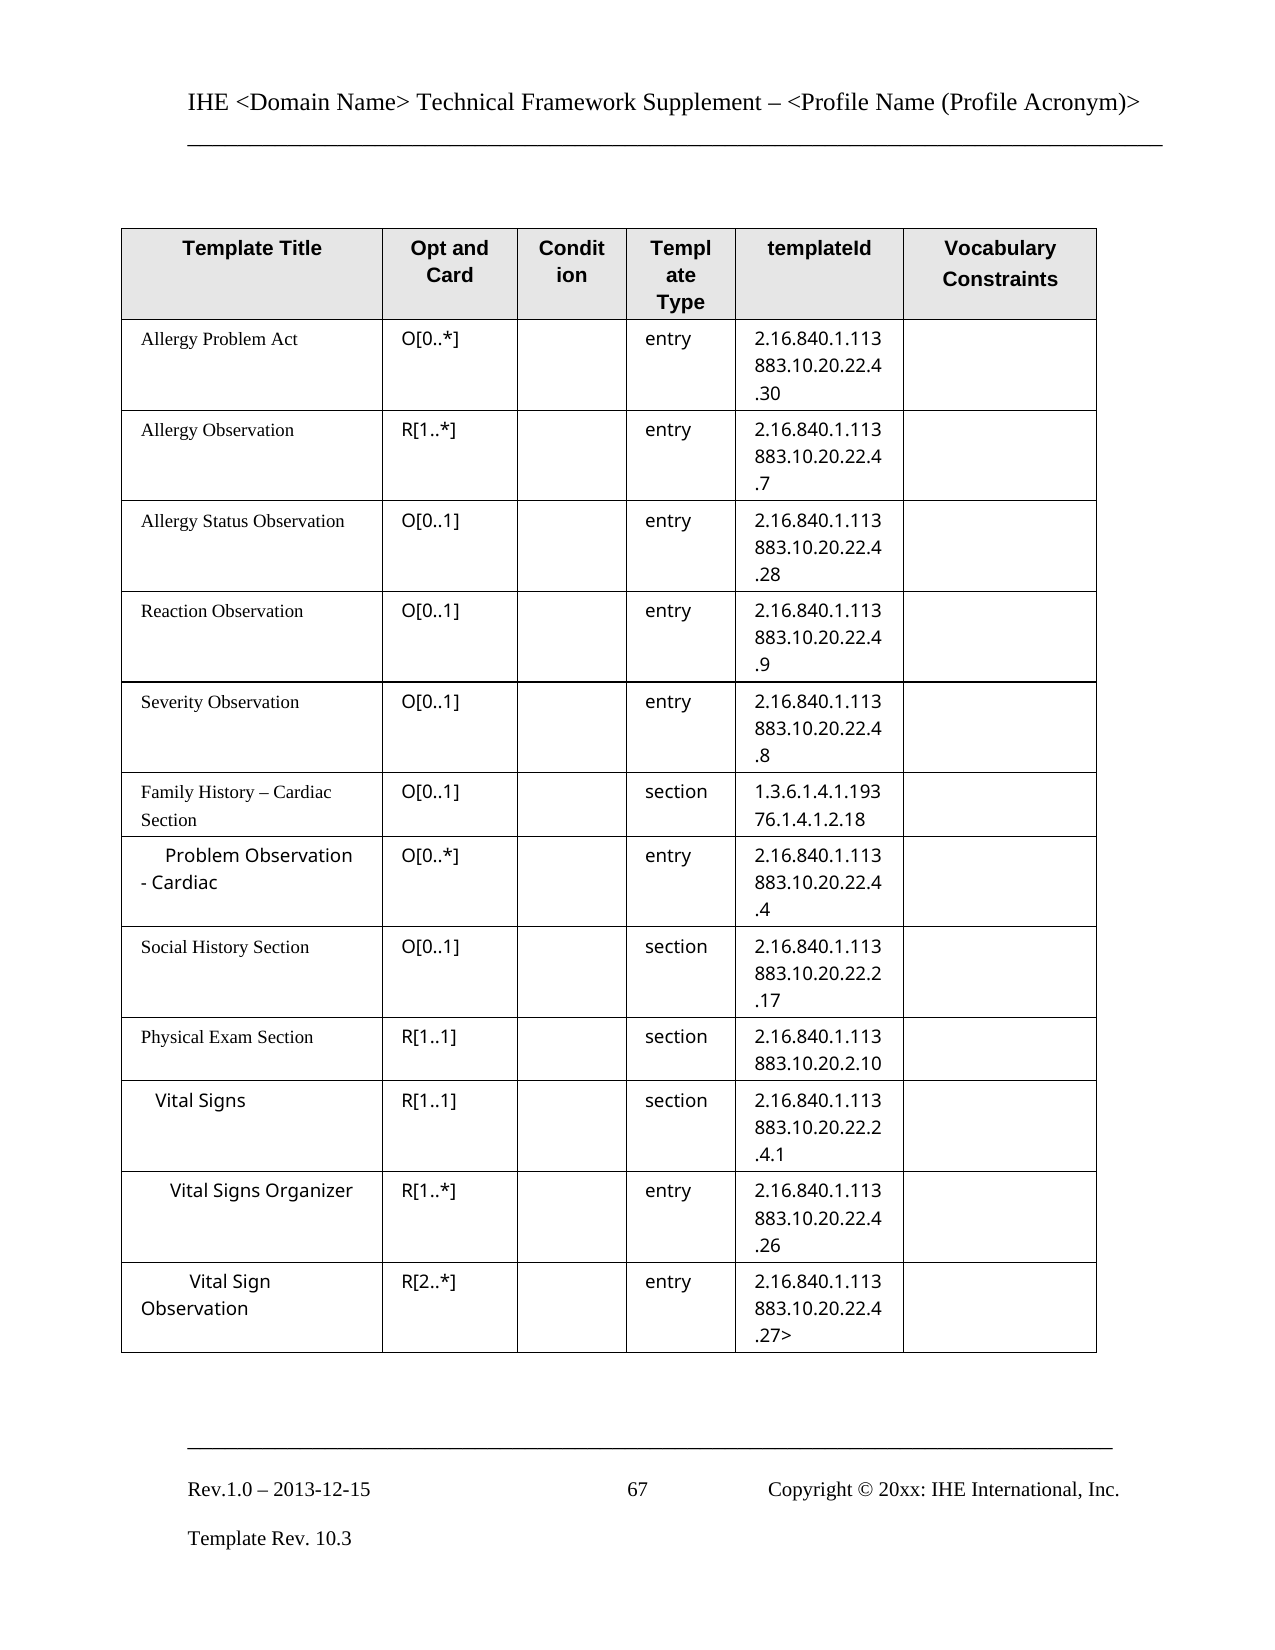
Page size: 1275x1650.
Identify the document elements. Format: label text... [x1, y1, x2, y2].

table_cell [904, 1081, 1096, 1171]
table_cell section [627, 927, 735, 1017]
table_cell 2.16.840.1.113883.10.20.22.4.4 [736, 837, 903, 926]
table_cell entry [627, 683, 735, 772]
table_cell Allergy Status Observation [122, 501, 382, 591]
table_cell [518, 1081, 626, 1171]
table_cell [518, 1263, 626, 1352]
table_cell Vital Signs Organizer [122, 1172, 382, 1262]
table_cell 1.3.6.1.4.1.19376.1.4.1.2.18 [736, 773, 903, 836]
table_header Condition [518, 229, 626, 319]
table_cell Vital Signs [122, 1081, 382, 1171]
table_cell section [627, 1018, 735, 1080]
table_cell [904, 1172, 1096, 1262]
table_cell O[0..1] [383, 927, 517, 1017]
table_cell R[1..*] [383, 411, 517, 500]
table_cell [518, 773, 626, 836]
table_cell O[0..1] [383, 683, 517, 772]
table_cell [518, 837, 626, 926]
table_cell entry [627, 592, 735, 681]
table_cell 2.16.840.1.113883.10.20.2.10 [736, 1018, 903, 1080]
table_cell entry [627, 411, 735, 500]
table_cell entry [627, 837, 735, 926]
table_cell R[1..*] [383, 1172, 517, 1262]
table_header Template Title [122, 229, 382, 319]
table_cell 2.16.840.1.113883.10.20.22.4.26 [736, 1172, 903, 1262]
table_cell [904, 411, 1096, 500]
table_cell Problem Observation - Cardiac [122, 837, 382, 926]
table_cell [904, 501, 1096, 591]
table_header Opt and Card [383, 229, 517, 319]
table_header templateId [736, 229, 903, 319]
table_cell [518, 320, 626, 409]
table_cell Reaction Observation [122, 592, 382, 681]
table_cell R[2..*] [383, 1263, 517, 1352]
table_cell entry [627, 320, 735, 409]
table_cell R[1..1] [383, 1081, 517, 1171]
table_cell O[0..1] [383, 501, 517, 591]
table_cell [518, 501, 626, 591]
table_cell [904, 683, 1096, 772]
table_cell [518, 1018, 626, 1080]
table_cell 2.16.840.1.113883.10.20.22.4.9 [736, 592, 903, 681]
table_cell entry [627, 501, 735, 591]
table_cell section [627, 1081, 735, 1171]
table_cell O[0..1] [383, 592, 517, 681]
table_cell [518, 683, 626, 772]
table_cell 2.16.840.1.113883.10.20.22.4.8 [736, 683, 903, 772]
table_cell Physical Exam Section [122, 1018, 382, 1080]
table_cell Social History Section [122, 927, 382, 1017]
table_cell Allergy Observation [122, 411, 382, 500]
table_cell [518, 411, 626, 500]
table_header Template Type [627, 229, 735, 319]
table_cell Severity Observation [122, 683, 382, 772]
table_cell [904, 320, 1096, 409]
table_cell [904, 837, 1096, 926]
table_cell [518, 927, 626, 1017]
table_cell section [627, 773, 735, 836]
table_cell R[1..1] [383, 1018, 517, 1080]
table_cell Allergy Problem Act [122, 320, 382, 409]
table_cell [904, 1018, 1096, 1080]
table_cell Family History – Cardiac Section [122, 773, 382, 836]
table_header Vocabulary Constraints [904, 229, 1096, 319]
table_cell 2.16.840.1.113883.10.20.22.4.30 [736, 320, 903, 409]
table_cell 2.16.840.1.113883.10.20.22.2.17 [736, 927, 903, 1017]
table_cell [518, 1172, 626, 1262]
table_cell [904, 592, 1096, 681]
table_cell [904, 927, 1096, 1017]
table_cell 2.16.840.1.113883.10.20.22.4.27> [736, 1263, 903, 1352]
table_cell [904, 773, 1096, 836]
table_cell 2.16.840.1.113883.10.20.22.4.28 [736, 501, 903, 591]
table_cell O[0..*] [383, 837, 517, 926]
table_cell 2.16.840.1.113883.10.20.22.4.7 [736, 411, 903, 500]
table_cell O[0..*] [383, 320, 517, 409]
table_cell entry [627, 1263, 735, 1352]
table_cell [904, 1263, 1096, 1352]
table_cell 2.16.840.1.113883.10.20.22.2.4.1 [736, 1081, 903, 1171]
table_cell O[0..1] [383, 773, 517, 836]
table_cell Vital Sign Observation [122, 1263, 382, 1352]
table_cell entry [627, 1172, 735, 1262]
table_cell [518, 592, 626, 681]
